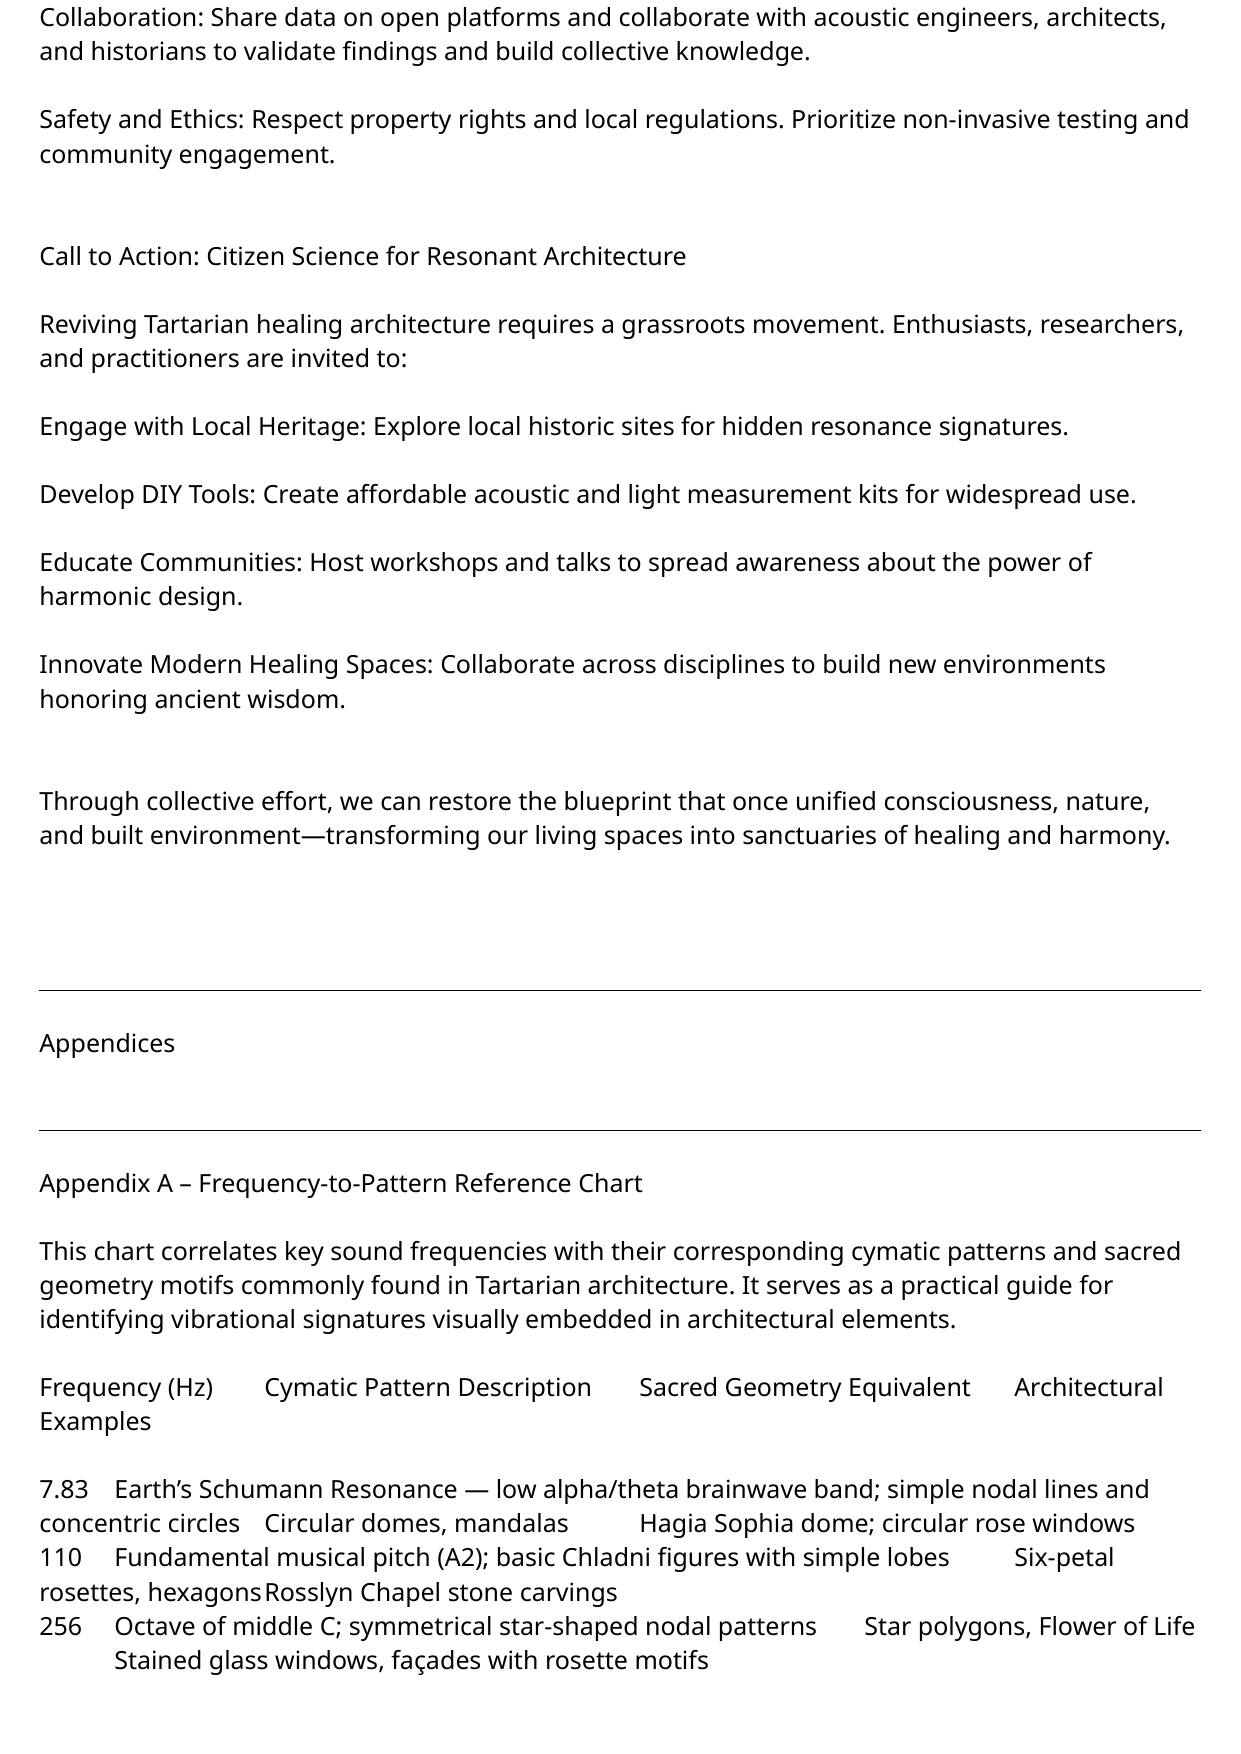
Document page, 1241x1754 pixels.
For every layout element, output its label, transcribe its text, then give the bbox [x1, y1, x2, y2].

text Educate Communities: Host workshops and talks to spread awareness about the power of harmonic design. [39, 545, 1201, 613]
text 7.83 Earth’s Schumann Resonance — low alpha/theta brainwave band; simple nodal lines and concentric circles Circular domes, mandalas Hagia Sophia dome; circular rose windows [39, 1472, 1201, 1540]
text This chart correlates key sound frequencies with their corresponding cymatic patterns and sacred geometry motifs commonly found in Tartarian architecture. It serves as a practical guide for identifying vibrational signatures visually embedded in architectural elements. [39, 1233, 1201, 1336]
text Engage with Local Heritage: Explore local historic sites for hidden resonance signatures. [39, 409, 1201, 443]
text Reviving Tartarian healing architecture requires a grassroots movement. Enthusiasts, researchers, and practitioners are invited to: [39, 307, 1201, 375]
text 256 Octave of middle C; symmetrical star-shaped nodal patterns Star polygons, Flower of Life Stained glass windows, façades with rosette motifs [39, 1608, 1201, 1676]
text Through collective effort, we can restore the blueprint that once unified consciousness, nature, and built environment—transforming our living spaces into sanctuaries of healing and harmony. [39, 783, 1201, 852]
text Call to Action: Citizen Science for Resonant Architecture [39, 238, 1201, 272]
text Innovate Modern Healing Spaces: Collaborate across disciplines to build new environments honoring ancient wisdom. [39, 647, 1201, 715]
text Appendices [39, 1026, 1201, 1059]
text Develop DIY Tools: Create affordable acoustic and light measurement kits for widespread use. [39, 477, 1201, 511]
text Frequency (Hz) Cymatic Pattern Description Sacred Geometry Equivalent Architectural Examples [39, 1370, 1201, 1438]
text Appendix A – Frequency-to-Pattern Reference Chart [39, 1165, 1201, 1199]
text Safety and Ethics: Respect property rights and local regulations. Prioritize non-invasive testing and community engagement. [39, 102, 1201, 170]
text 110 Fundamental musical pitch (A2); basic Chladni figures with simple lobes Six-petal rosettes, hexagons Rosslyn Chapel stone carvings [39, 1540, 1201, 1608]
text Collaboration: Share data on open platforms and collaborate with acoustic engineers, architects, and historians to validate findings and build collective knowledge. [39, 0, 1201, 68]
